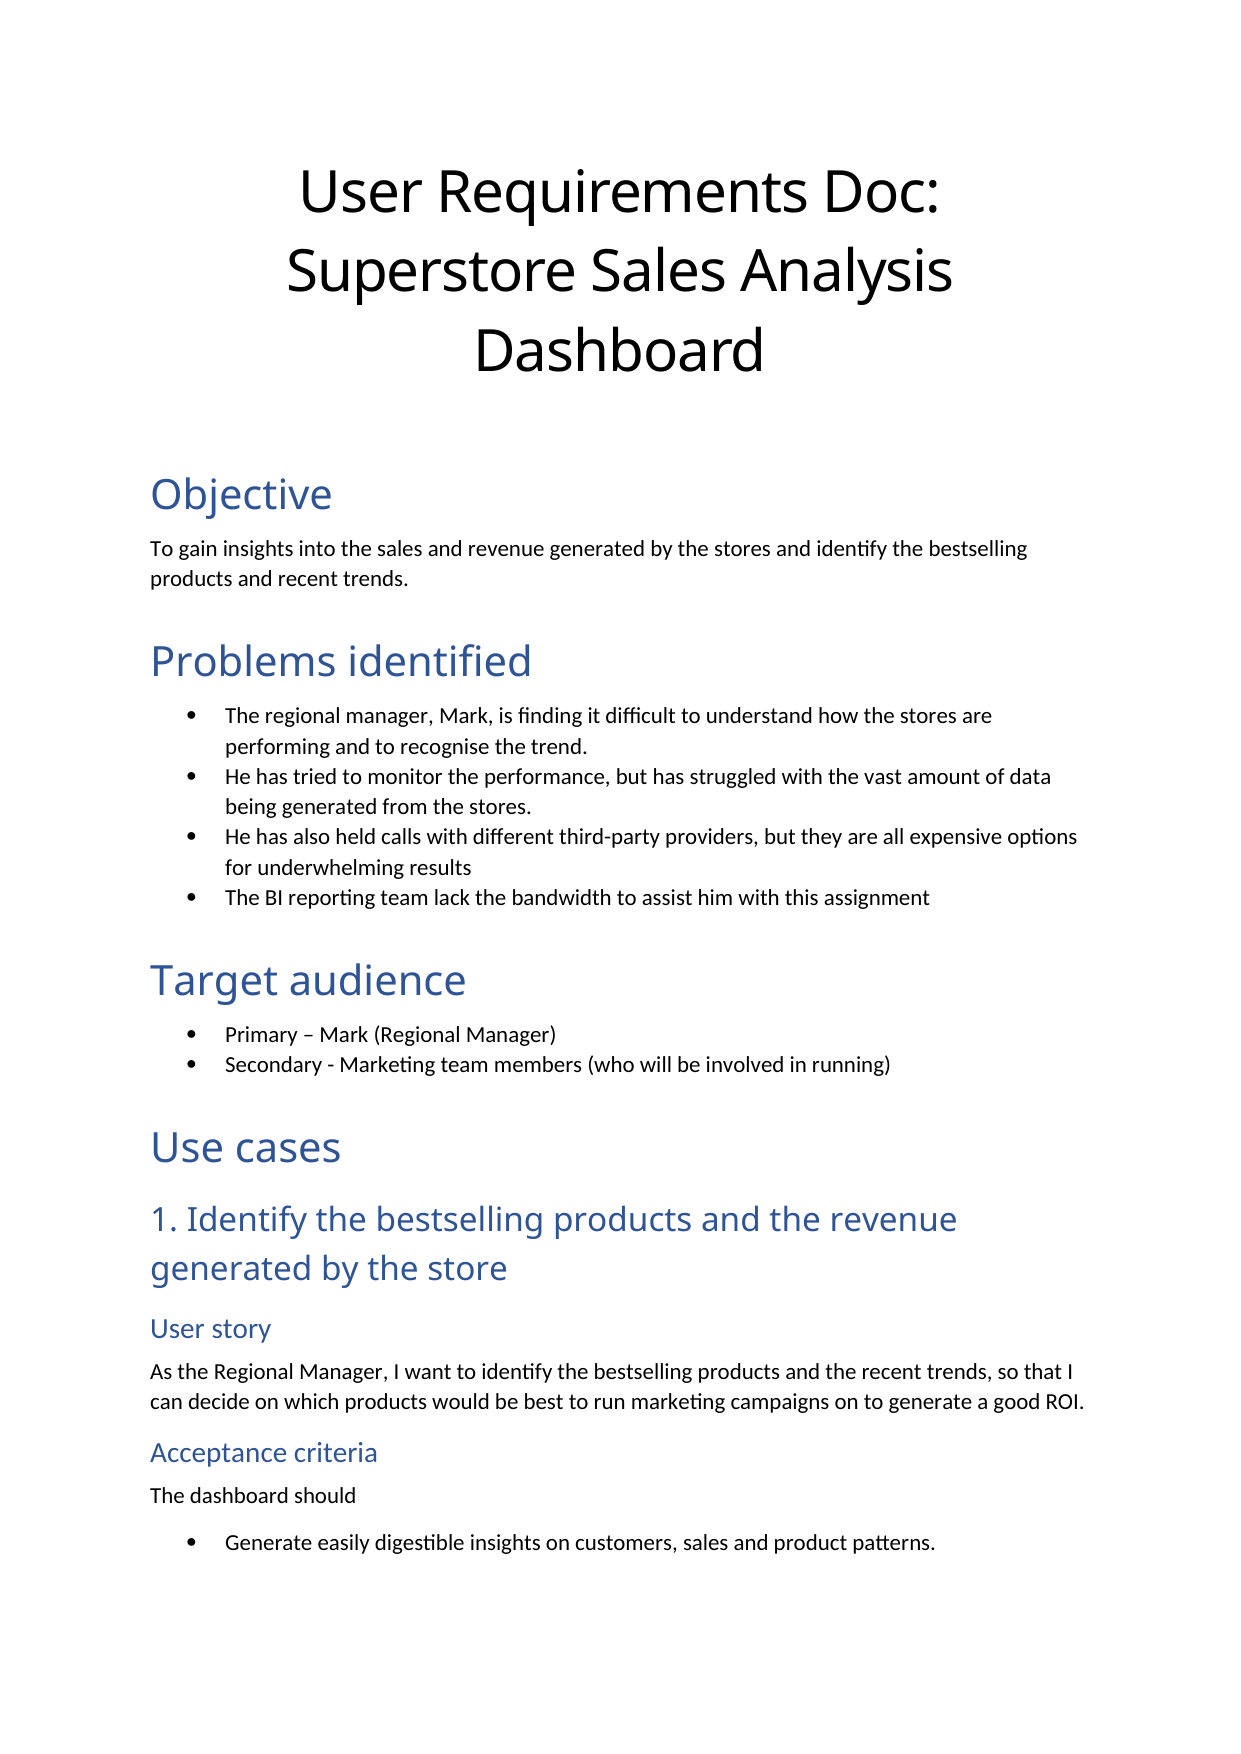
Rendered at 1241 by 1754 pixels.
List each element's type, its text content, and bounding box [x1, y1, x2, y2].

text The dashboard should [150, 1481, 1090, 1509]
list Secondary - Marketing team members (who will be involved in running) [187, 1050, 1090, 1078]
title User Requirements Doc: [150, 150, 1090, 229]
list He has also held calls with different third-party providers, but they are all expensive options for underwhelming results [187, 822, 1090, 881]
list Primary – Mark (Regional Manager) [187, 1020, 1090, 1048]
subtitle Objective [150, 464, 1090, 521]
list The BI reporting team lack the bandwidth to assist him with this assignment [187, 883, 1090, 911]
subtitle Problems identified [150, 632, 1090, 689]
subtitle Acceptance criteria [150, 1434, 1090, 1470]
text As the Regional Manager, I want to identify the bestselling products and the recent trends, so that I can decide on which products would be best to run marketing campaigns on to generate a good ROI. [150, 1357, 1090, 1416]
list Generate easily digestible insights on customers, sales and product patterns. [187, 1528, 1090, 1556]
list He has tried to monitor the performance, but has struggled with the vast amount of data being generated from the stores. [187, 762, 1090, 820]
subtitle Use cases [150, 1118, 1090, 1175]
subtitle Target audience [150, 951, 1090, 1007]
subtitle User story [150, 1311, 1090, 1346]
title Superstore Sales Analysis Dashboard [150, 229, 1090, 388]
text To gain insights into the sales and revenue generated by the stores and identify the bestselling products and recent trends. [150, 534, 1090, 592]
list The regional manager, Mark, is finding it difficult to understand how the stores are performing and to recognise the trend. [187, 702, 1090, 760]
subtitle 1. Identify the bestselling products and the revenue generated by the store [150, 1196, 1090, 1290]
